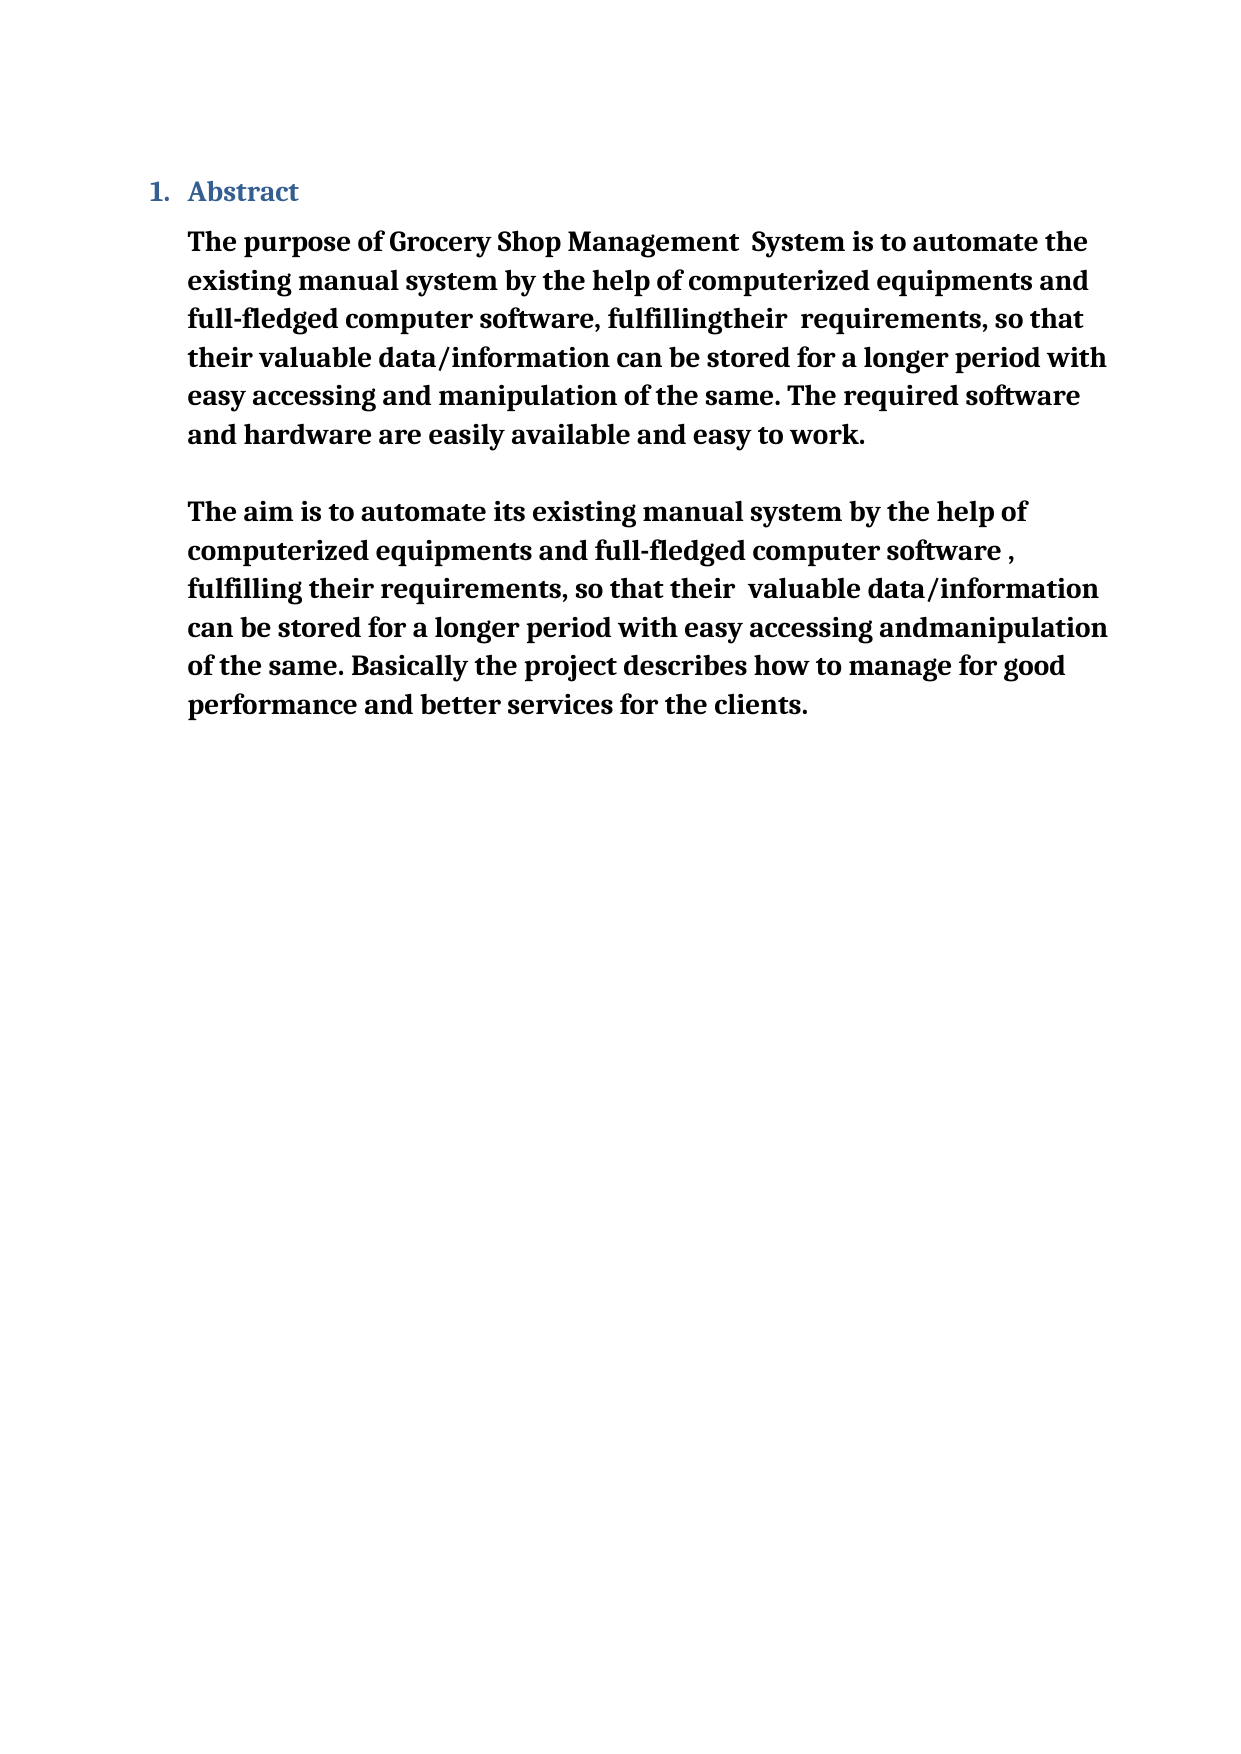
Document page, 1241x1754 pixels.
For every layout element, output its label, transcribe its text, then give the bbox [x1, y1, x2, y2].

text computerized equipments and full-fledged computer software , fulfilling their requirements, so that their valuable data/information can be stored for a longer period with easy accessing andmanipulation of the same. Basically the project describes how to manage for good performance and better services for the clients. [187, 534, 1128, 721]
text The purpose of Grocery Shop Management System is to automate the existing manual system by the help of computerized equipments and full-fledged computer software, fulfillingtheir requirements, so that their valuable data/information can be stored for a longer period with easy accessing and manipulation of the same. The required software and hardware are easily available and easy to work. [187, 225, 1128, 452]
subtitle Abstract [150, 175, 1128, 208]
text The aim is to automate its existing manual system by the help of [187, 495, 1128, 529]
